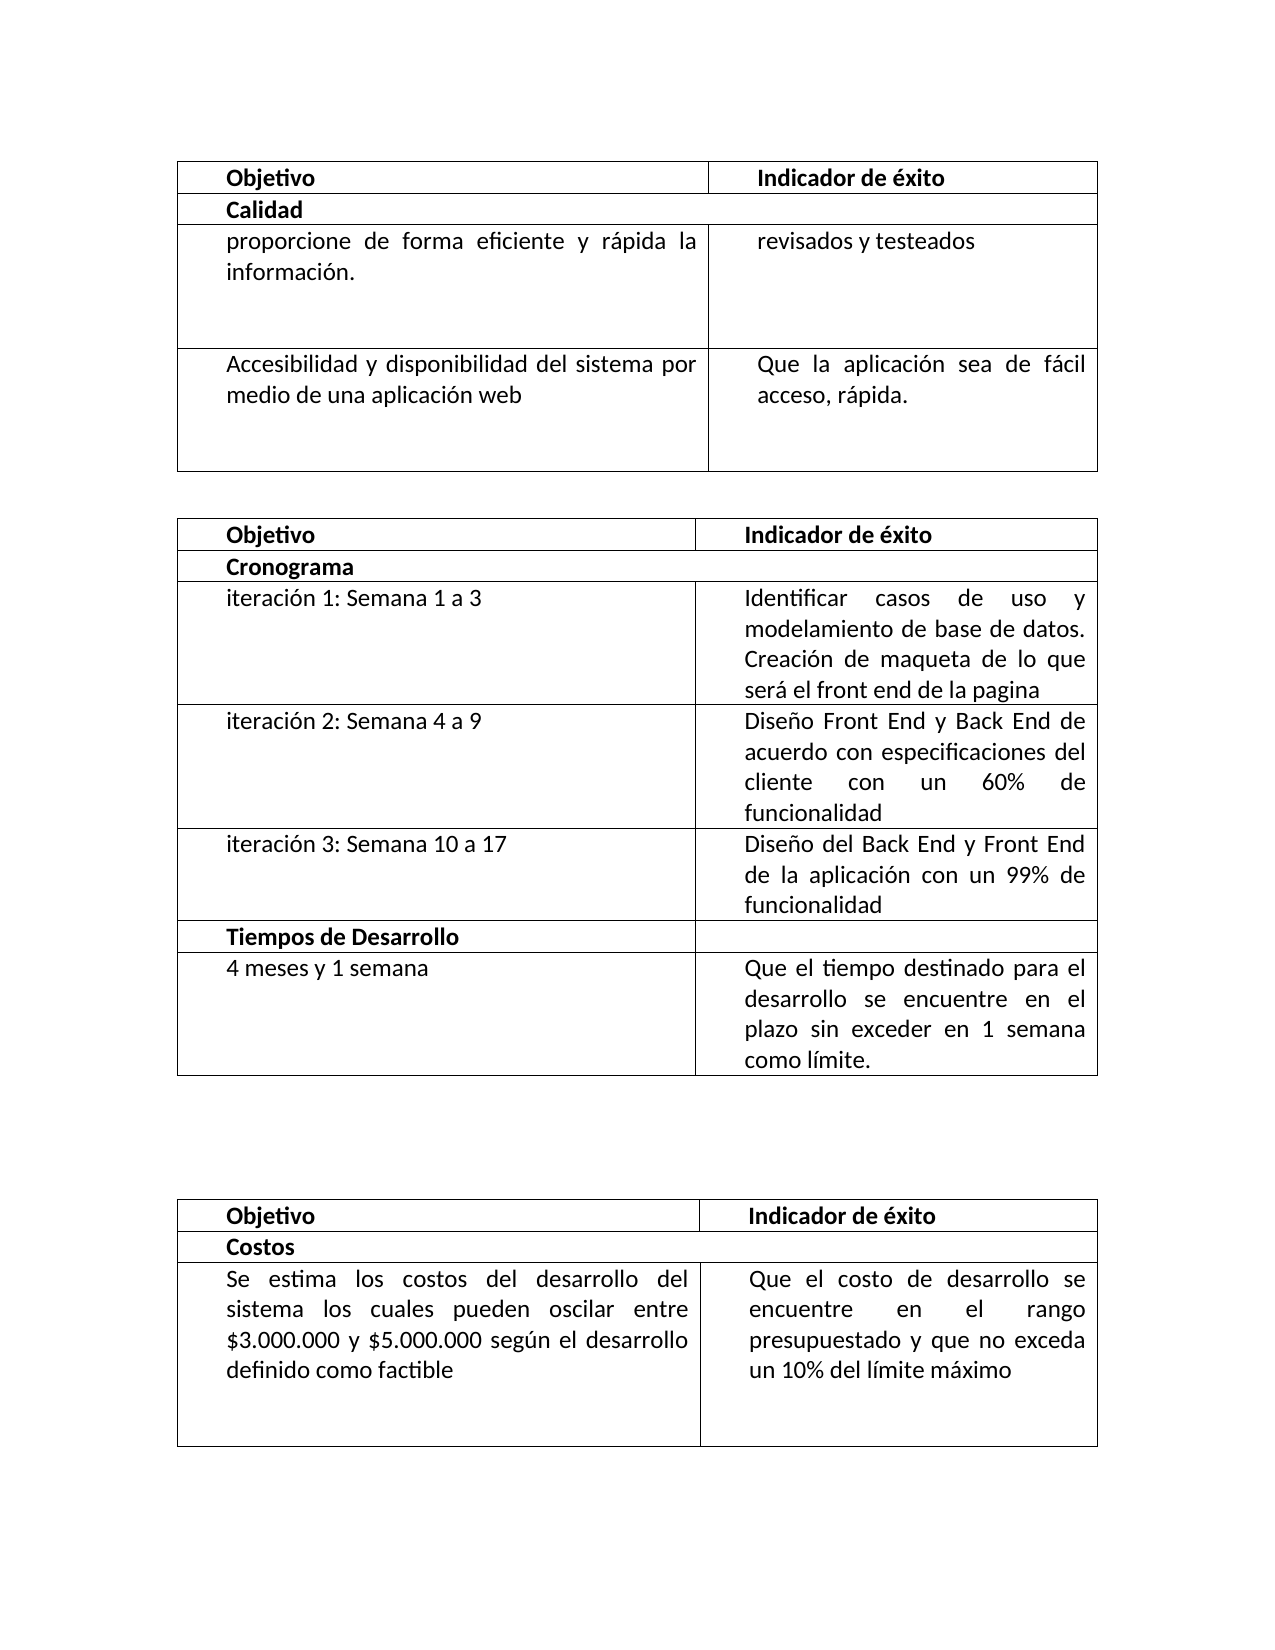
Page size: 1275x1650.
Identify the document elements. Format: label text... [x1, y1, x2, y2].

table_header Objetivo [178, 1200, 699, 1231]
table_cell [178, 225, 708, 347]
table_cell Diseño Front End y Back End de acuerdo con especificaciones del cliente con un 60% de funcionalidad [696, 705, 1097, 827]
table_header Indicador de éxito [700, 1200, 1097, 1231]
table_cell Calidad [178, 194, 1097, 224]
table_cell Que el costo de desarrollo se encuentre en el rango presupuestado y que no exceda un 10% del límite máximo [701, 1263, 1097, 1446]
table_cell iteración 2: Semana 4 a 9 [178, 705, 695, 827]
table_cell Diseño del Back End y Front End de la aplicación con un 99% de funcionalidad [696, 829, 1097, 920]
table_cell iteración 3: Semana 10 a 17 [178, 829, 695, 920]
table_cell Cronograma [178, 551, 1097, 581]
table_cell Identificar casos de uso y modelamiento de base de datos. Creación de maqueta de lo que será el front end de la pagina [696, 582, 1097, 704]
table_cell iteración 1: Semana 1 a 3 [178, 582, 695, 704]
table_cell Accesibilidad y disponibilidad del sistema por medio de una aplicación web [178, 349, 708, 471]
table_cell 4 meses y 1 semana [178, 953, 695, 1075]
table_header Objetivo [178, 519, 695, 549]
table_cell Costos [178, 1232, 1097, 1262]
table_header Indicador de éxito [709, 162, 1097, 193]
table_header Objetivo [178, 162, 708, 193]
table_cell Tiempos de Desarrollo [178, 921, 695, 952]
table_cell Que la aplicación sea de fácil acceso, rápida. [709, 349, 1097, 471]
table_cell [696, 921, 1097, 952]
table_cell Se estima los costos del desarrollo del sistema los cuales pueden oscilar entre $3.000.000 y $5.000.000 según el desarrollo definido como factible [178, 1263, 700, 1446]
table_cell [709, 225, 1097, 347]
table_cell Que el tiempo destinado para el desarrollo se encuentre en el plazo sin exceder en 1 semana como límite. [696, 953, 1097, 1075]
table_header Indicador de éxito [696, 519, 1097, 549]
